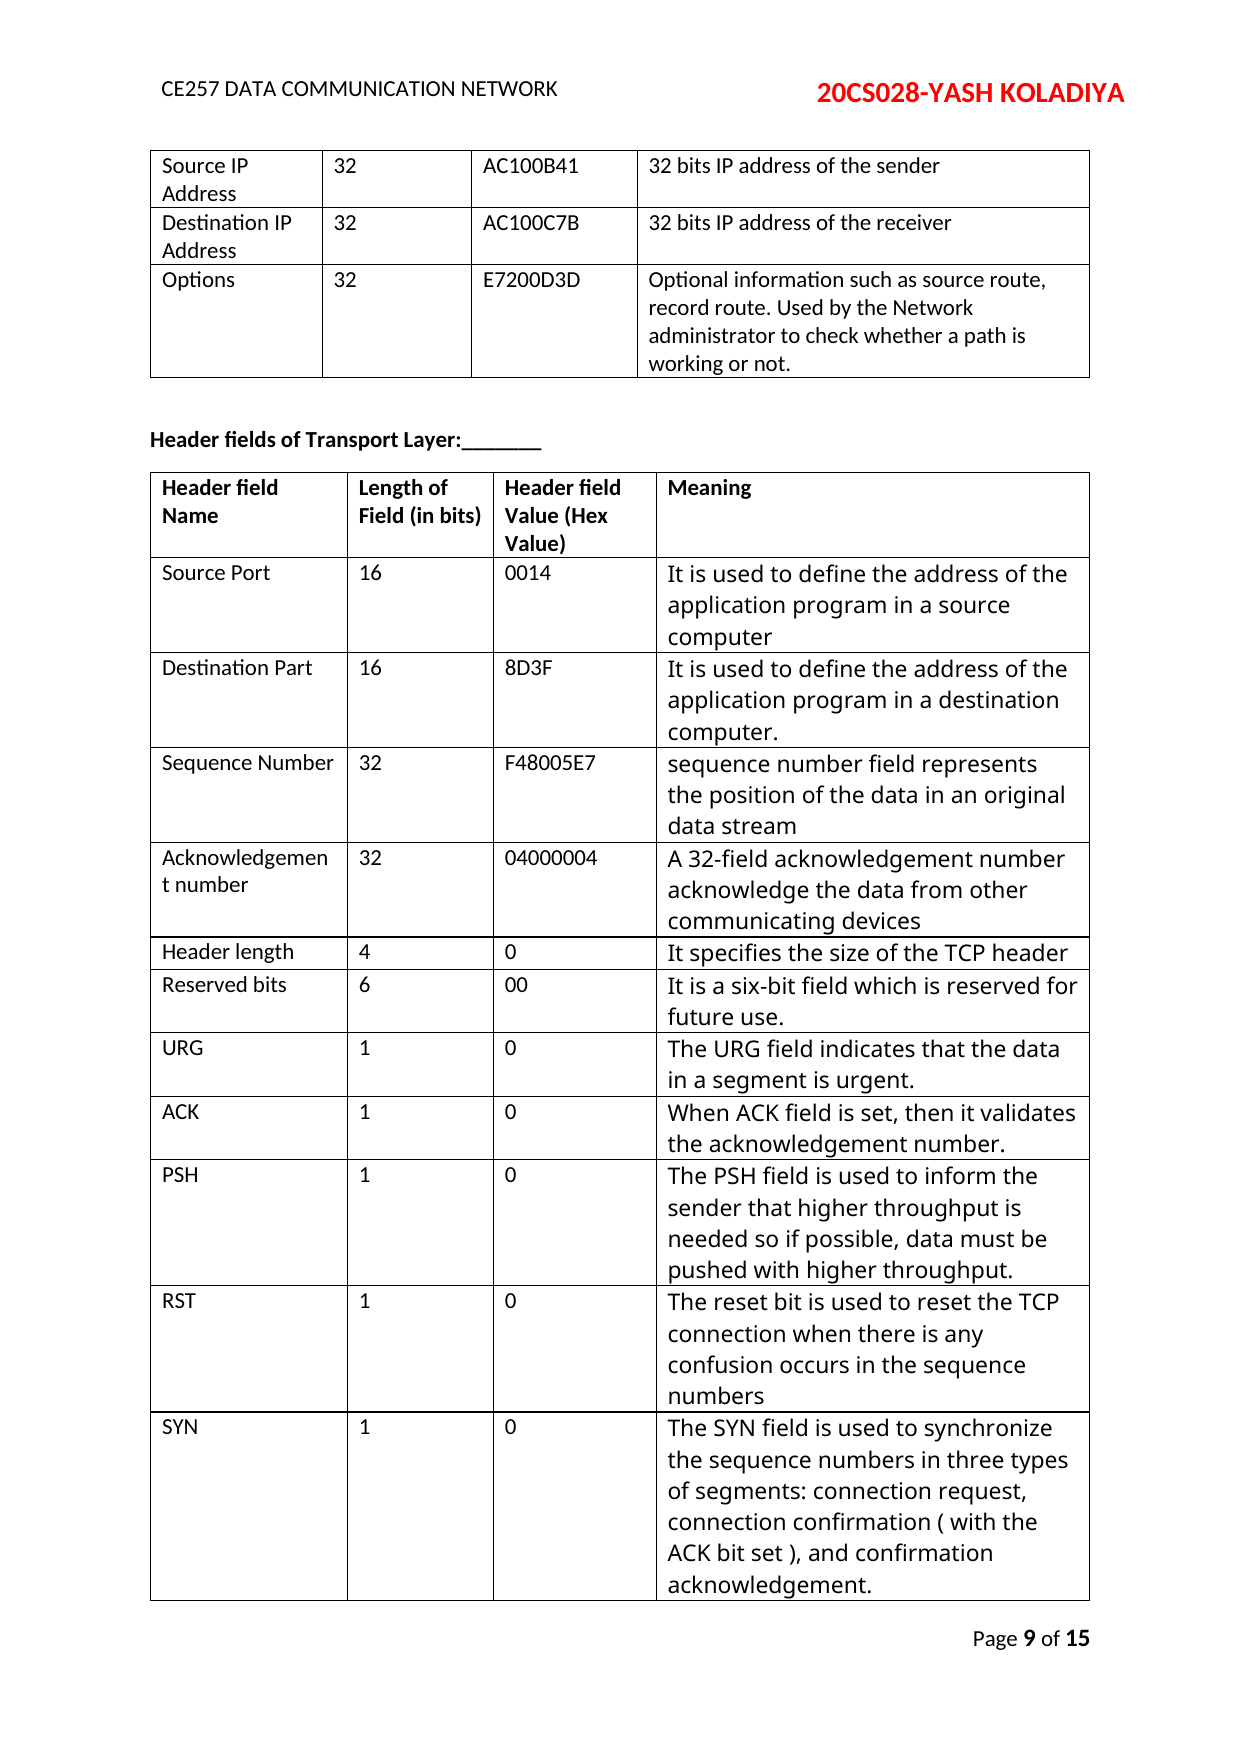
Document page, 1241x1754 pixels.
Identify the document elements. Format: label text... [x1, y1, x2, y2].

table_cell 32 [348, 843, 493, 936]
table_cell 0 [494, 1413, 656, 1600]
table_cell 32 [323, 265, 471, 377]
table_cell A 32-field acknowledgement number acknowledge the data from other communicating devices [921, 843, 1089, 936]
table_cell The SYN field is used to synchronize the sequence numbers in three types of segments: connection request, connection confirmation ( with the ACK bit set ), and confirmation acknowledgement. [657, 1413, 1089, 1600]
table_cell 0 [494, 938, 656, 969]
table_cell URG [151, 1033, 347, 1096]
table_cell 32 [348, 748, 493, 842]
table_cell 0 [494, 1286, 656, 1411]
table_cell F48005E7 [494, 748, 656, 842]
table_cell Acknowledgement number [151, 843, 347, 936]
table_cell 8D3F [494, 653, 656, 747]
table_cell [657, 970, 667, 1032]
table_cell 1 [348, 1286, 493, 1411]
table_cell 0014 [494, 558, 656, 652]
table_header Header field Name [151, 473, 347, 557]
table_cell AC100B41 [472, 151, 637, 207]
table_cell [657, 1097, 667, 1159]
table_cell 6 [348, 970, 493, 1032]
table_cell RST [151, 1286, 347, 1411]
table_cell 16 [348, 653, 493, 747]
table_cell 32 bits IP address of the sender [638, 151, 1089, 207]
table_cell Sequence Number [151, 748, 347, 842]
table_cell 4 [348, 938, 493, 969]
table_cell 32 [323, 151, 471, 207]
table_cell Source IP Address [151, 151, 322, 207]
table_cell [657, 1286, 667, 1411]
table_cell Source Port [151, 558, 347, 652]
table_cell 0 [494, 1160, 656, 1285]
table_cell 32 [323, 208, 471, 264]
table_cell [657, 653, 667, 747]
table_cell The PSH field is used to inform the sender that higher throughput is needed so if possible, data must be pushed with higher throughput. [1014, 1160, 1089, 1285]
table_cell ACK [151, 1097, 347, 1159]
text Header fields of Transport Layer:_______ [150, 425, 1090, 453]
table_cell PSH [151, 1160, 347, 1285]
table_cell Reserved bits [151, 970, 347, 1032]
table_cell sequence number field represents the position of the data in an original data stream [797, 748, 1089, 842]
table_cell Destination Part [151, 653, 347, 747]
table_cell It is used to define the address of the application program in a destination computer. [779, 653, 1089, 747]
table_cell When ACK field is set, then it validates the acknowledgement number. [1006, 1097, 1089, 1159]
table_cell E7200D3D [472, 265, 637, 377]
table_cell It is a six-bit field which is reserved for future use. [784, 970, 1089, 1032]
table_header Header field Value (Hex Value) [494, 473, 656, 557]
table_cell AC100C7B [472, 208, 637, 264]
table_cell 00 [494, 970, 656, 1032]
table_cell 04000004 [494, 843, 656, 936]
table_cell 0 [494, 1033, 656, 1096]
table_cell Options [151, 265, 322, 377]
table_cell The URG field indicates that the data in a segment is urgent. [657, 1033, 1089, 1096]
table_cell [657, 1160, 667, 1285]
table_cell Destination IP Address [151, 208, 322, 264]
table_cell Optional information such as source route, record route. Used by the Network administrator to check whether a path is working or not. [638, 265, 1089, 377]
table_header Length of Field (in bits) [348, 473, 493, 557]
table_cell SYN [151, 1413, 347, 1600]
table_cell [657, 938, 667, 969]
table_cell 16 [348, 558, 493, 652]
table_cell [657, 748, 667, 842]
table_cell 1 [348, 1413, 493, 1600]
table_cell It is used to define the address of the application program in a source computer [657, 558, 1089, 652]
table_header Meaning [657, 473, 1089, 557]
table_cell 1 [348, 1097, 493, 1159]
table_cell The reset bit is used to reset the TCP connection when there is any confusion occurs in the sequence numbers [764, 1286, 1089, 1411]
table_cell 1 [348, 1033, 493, 1096]
table_cell 32 bits IP address of the receiver [638, 208, 1089, 264]
table_cell 1 [348, 1160, 493, 1285]
table_cell Header length [151, 938, 347, 969]
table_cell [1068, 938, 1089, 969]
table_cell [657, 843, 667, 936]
table_cell 0 [494, 1097, 656, 1159]
